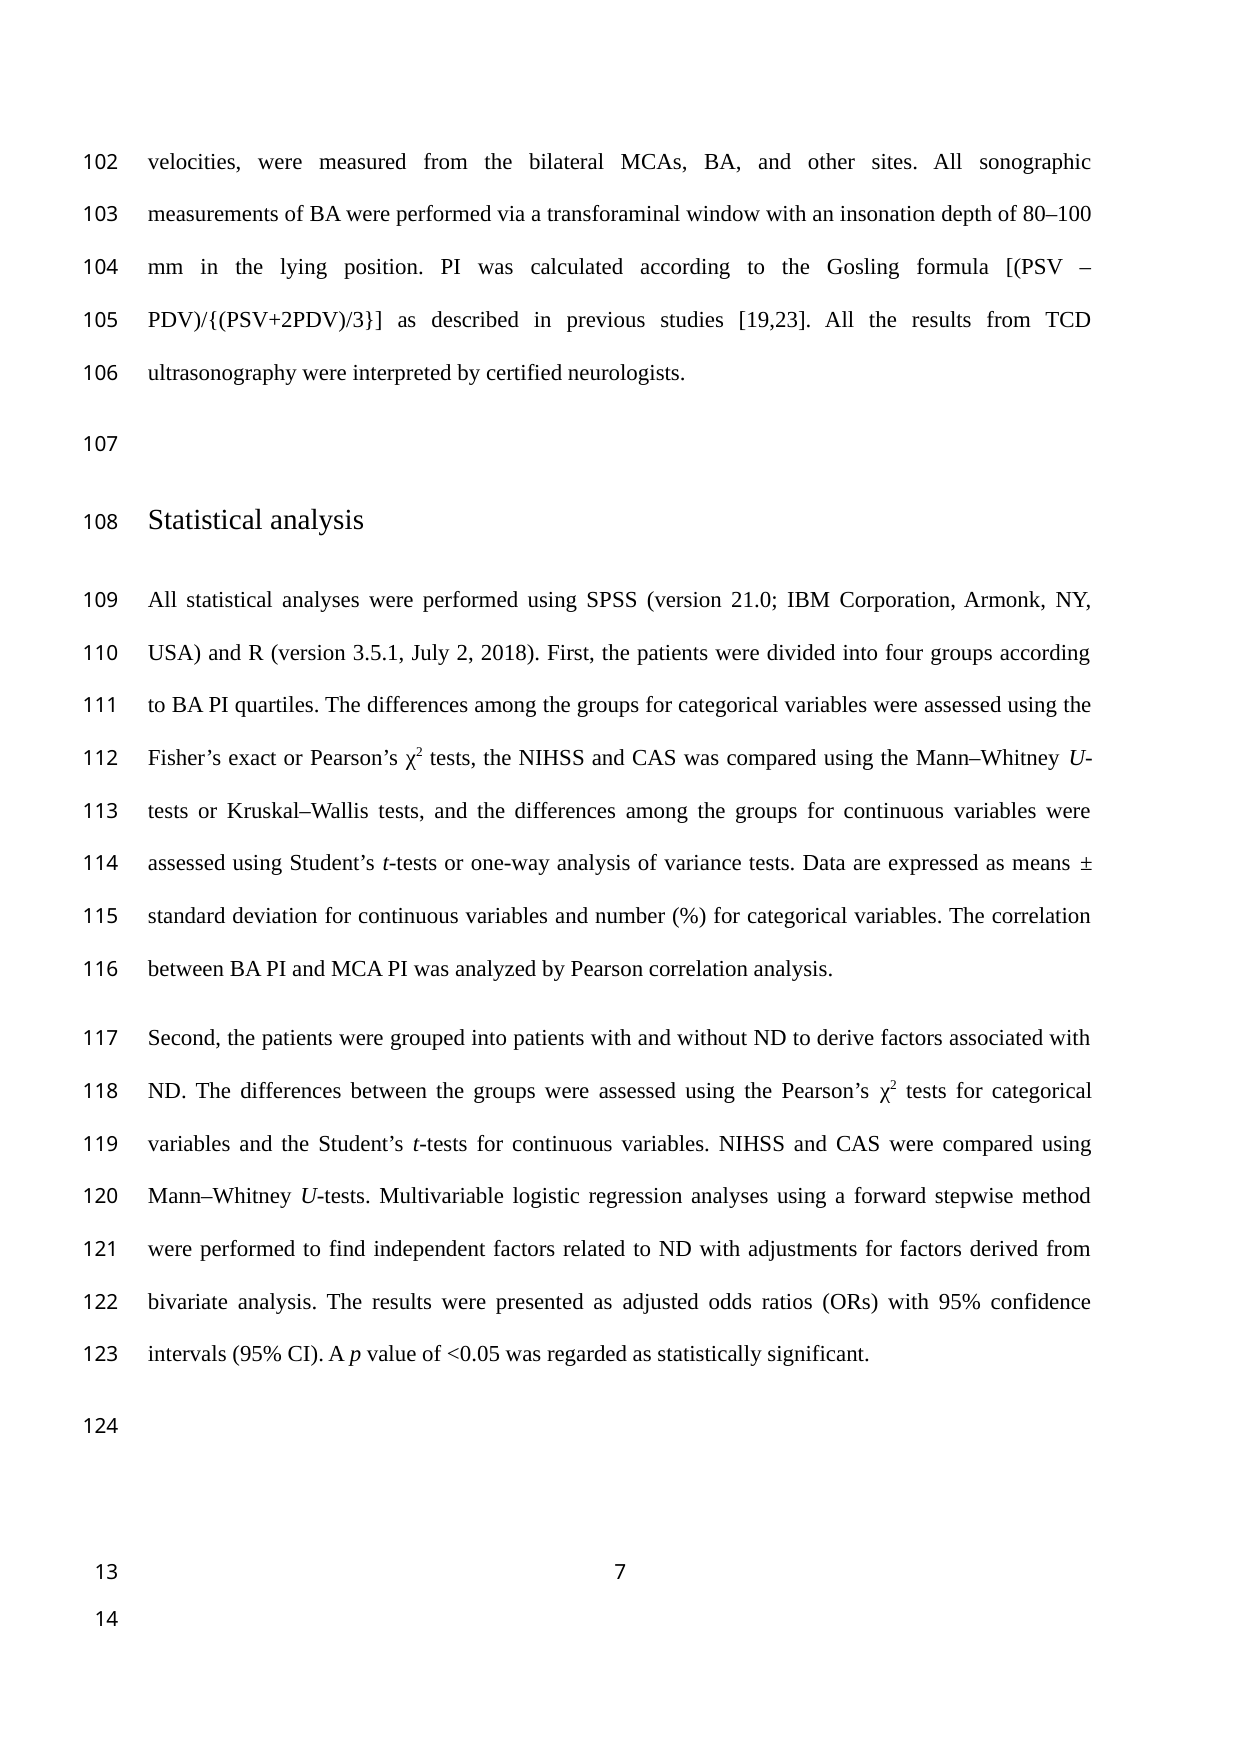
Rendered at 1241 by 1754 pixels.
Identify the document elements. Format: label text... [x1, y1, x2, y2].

text All statistical analyses were performed using SPSS (version 21.0; IBM Corporation, Armonk, NY, USA) and R (version 3.5.1, July 2, 2018). First, the patients were divided into four groups according to BA PI quartiles. The differences among the groups for categorical variables were assessed using the Fisher’s exact or Pearson’s χ2 tests, the NIHSS and CAS was compared using the Mann–Whitney U-tests or Kruskal–Wallis tests, and the differences among the groups for continuous variables were assessed using Student’s t-tests or one-way analysis of variance tests. Data are expressed as means ± standard deviation for continuous variables and number (%) for categorical variables. The correlation between BA PI and MCA PI was analyzed by Pearson correlation analysis. [148, 586, 1092, 981]
text Statistical analysis [148, 502, 1092, 536]
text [148, 148, 1092, 385]
text Second, the patients were grouped into patients with and without ND to derive factors associated with ND. The differences between the groups were assessed using the Pearson’s χ2 tests for categorical variables and the Student’s t-tests for continuous variables. NIHSS and CAS were compared using Mann–Whitney U-tests. Multivariable logistic regression analyses using a forward stepwise method were performed to find independent factors related to ND with adjustments for factors derived from bivariate analysis. The results were presented as adjusted odds ratios (ORs) with 95% confidence intervals (95% CI). A p value of <0.05 was regarded as statistically significant. [148, 1024, 1092, 1367]
